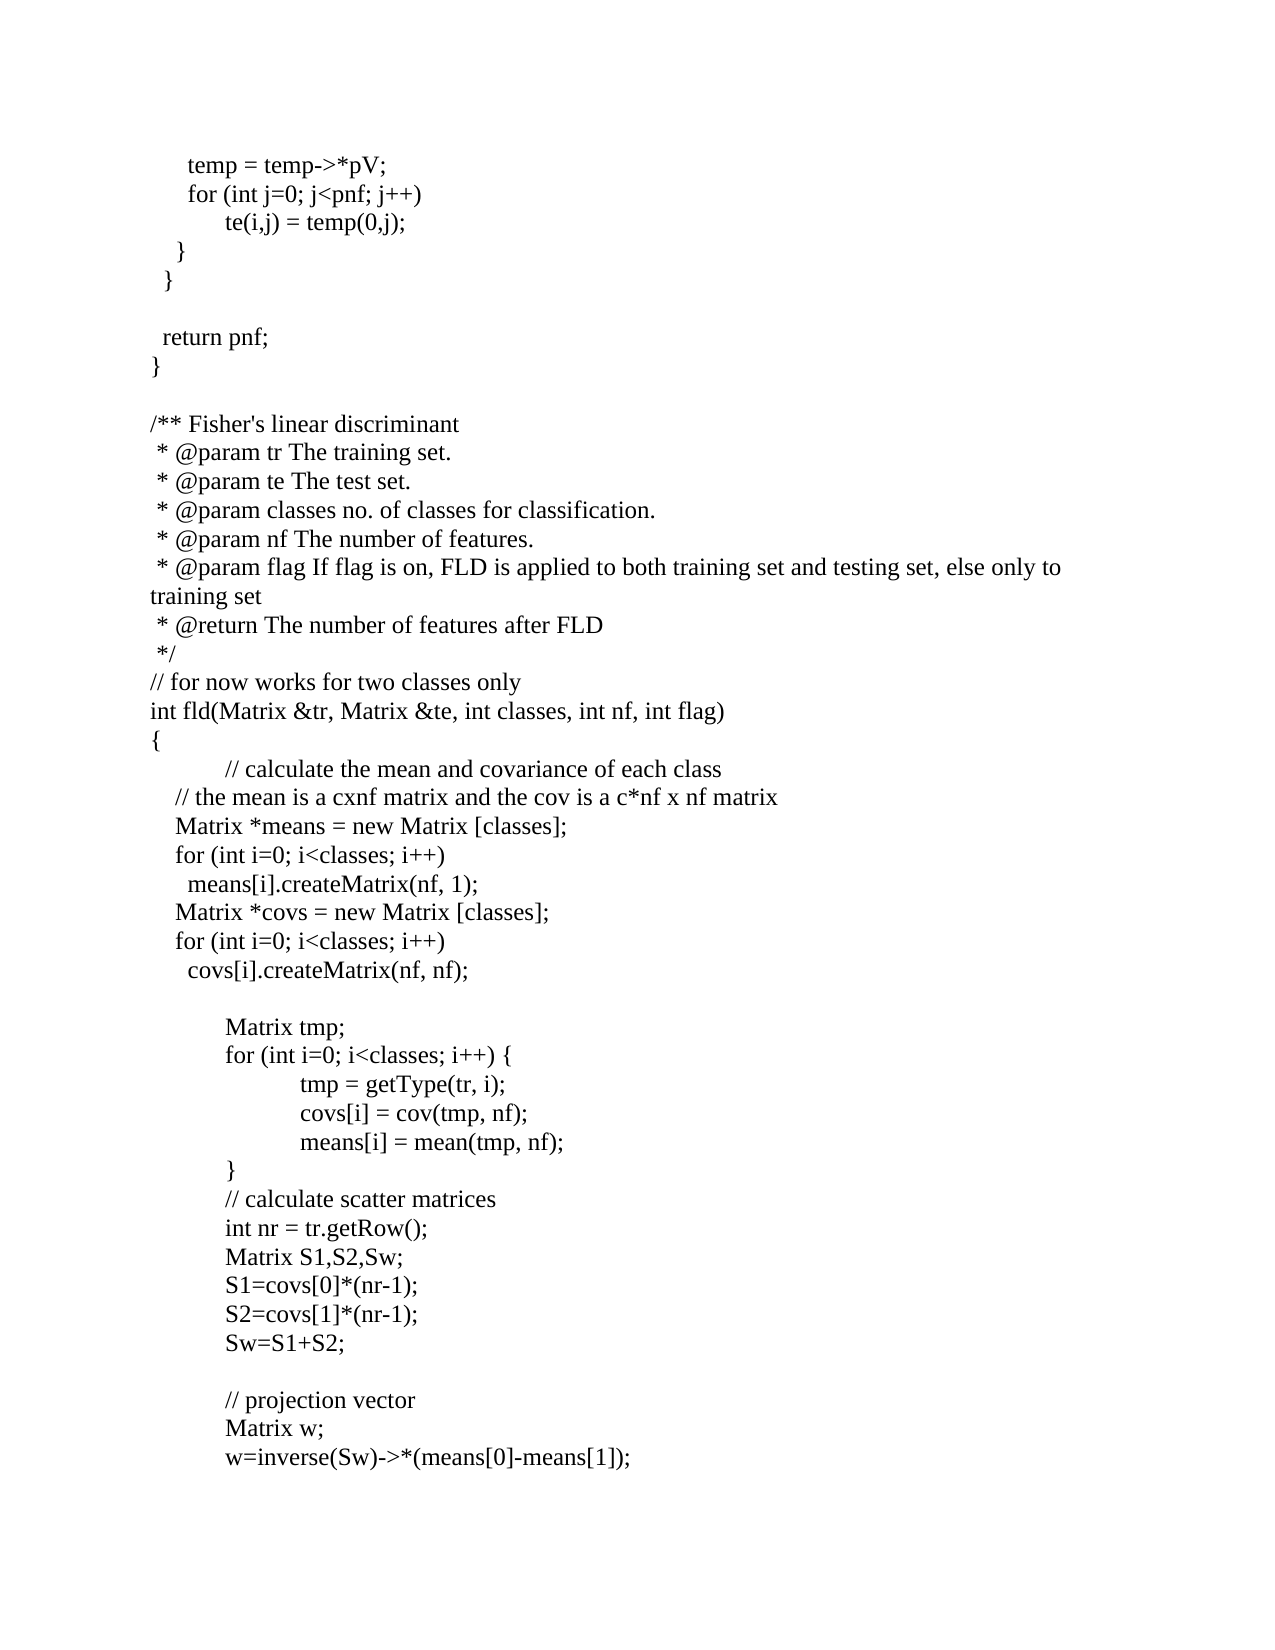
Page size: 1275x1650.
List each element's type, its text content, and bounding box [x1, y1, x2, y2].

text w=inverse(Sw)->*(means[0]-means[1]); [150, 1442, 1125, 1471]
text Matrix tmp; [150, 1012, 1125, 1041]
text for (int i=0; i<classes; i++) [150, 840, 1125, 869]
text S2=covs[1]*(nr-1); [150, 1299, 1125, 1328]
text } [150, 236, 1125, 265]
text tmp = getType(tr, i); [150, 1069, 1125, 1098]
text * @param tr The training set. [150, 437, 1125, 466]
text covs[i] = cov(tmp, nf); [150, 1098, 1125, 1127]
text } [150, 265, 1125, 294]
text { [150, 725, 1125, 754]
text Matrix w; [150, 1413, 1125, 1442]
text // calculate the mean and covariance of each class [150, 754, 1125, 782]
text S1=covs[0]*(nr-1); [150, 1271, 1125, 1299]
text // calculate scatter matrices [150, 1184, 1125, 1213]
text * @param nf The number of features. [150, 524, 1125, 552]
text int fld(Matrix &tr, Matrix &te, int classes, int nf, int flag) [150, 696, 1125, 725]
text /** Fisher's linear discriminant [150, 409, 1125, 437]
text // for now works for two classes only [150, 667, 1125, 696]
text } [150, 1156, 1125, 1184]
text Sw=S1+S2; [150, 1328, 1125, 1357]
text te(i,j) = temp(0,j); [150, 207, 1125, 236]
text for (int j=0; j<pnf; j++) [150, 179, 1125, 207]
text // the mean is a cxnf matrix and the cov is a c*nf x nf matrix [150, 782, 1125, 811]
text Matrix *covs = new Matrix [classes]; [150, 897, 1125, 926]
text * @param te The test set. [150, 466, 1125, 495]
text means[i] = mean(tmp, nf); [150, 1127, 1125, 1156]
text * @param flag If flag is on, FLD is applied to both training set and testing set, else only to training set [150, 552, 1125, 610]
text temp = temp->*pV; [150, 150, 1125, 179]
text * @param classes no. of classes for classification. [150, 495, 1125, 524]
text for (int i=0; i<classes; i++) { [150, 1041, 1125, 1069]
text // projection vector [150, 1385, 1125, 1413]
text covs[i].createMatrix(nf, nf); [150, 955, 1125, 984]
text int nr = tr.getRow(); [150, 1213, 1125, 1242]
text for (int i=0; i<classes; i++) [150, 926, 1125, 955]
text Matrix S1,S2,Sw; [150, 1242, 1125, 1271]
text means[i].createMatrix(nf, 1); [150, 869, 1125, 897]
text return pnf; [150, 322, 1125, 351]
text } [150, 351, 1125, 380]
text * @return The number of features after FLD [150, 610, 1125, 639]
text */ [150, 639, 1125, 667]
text Matrix *means = new Matrix [classes]; [150, 811, 1125, 840]
